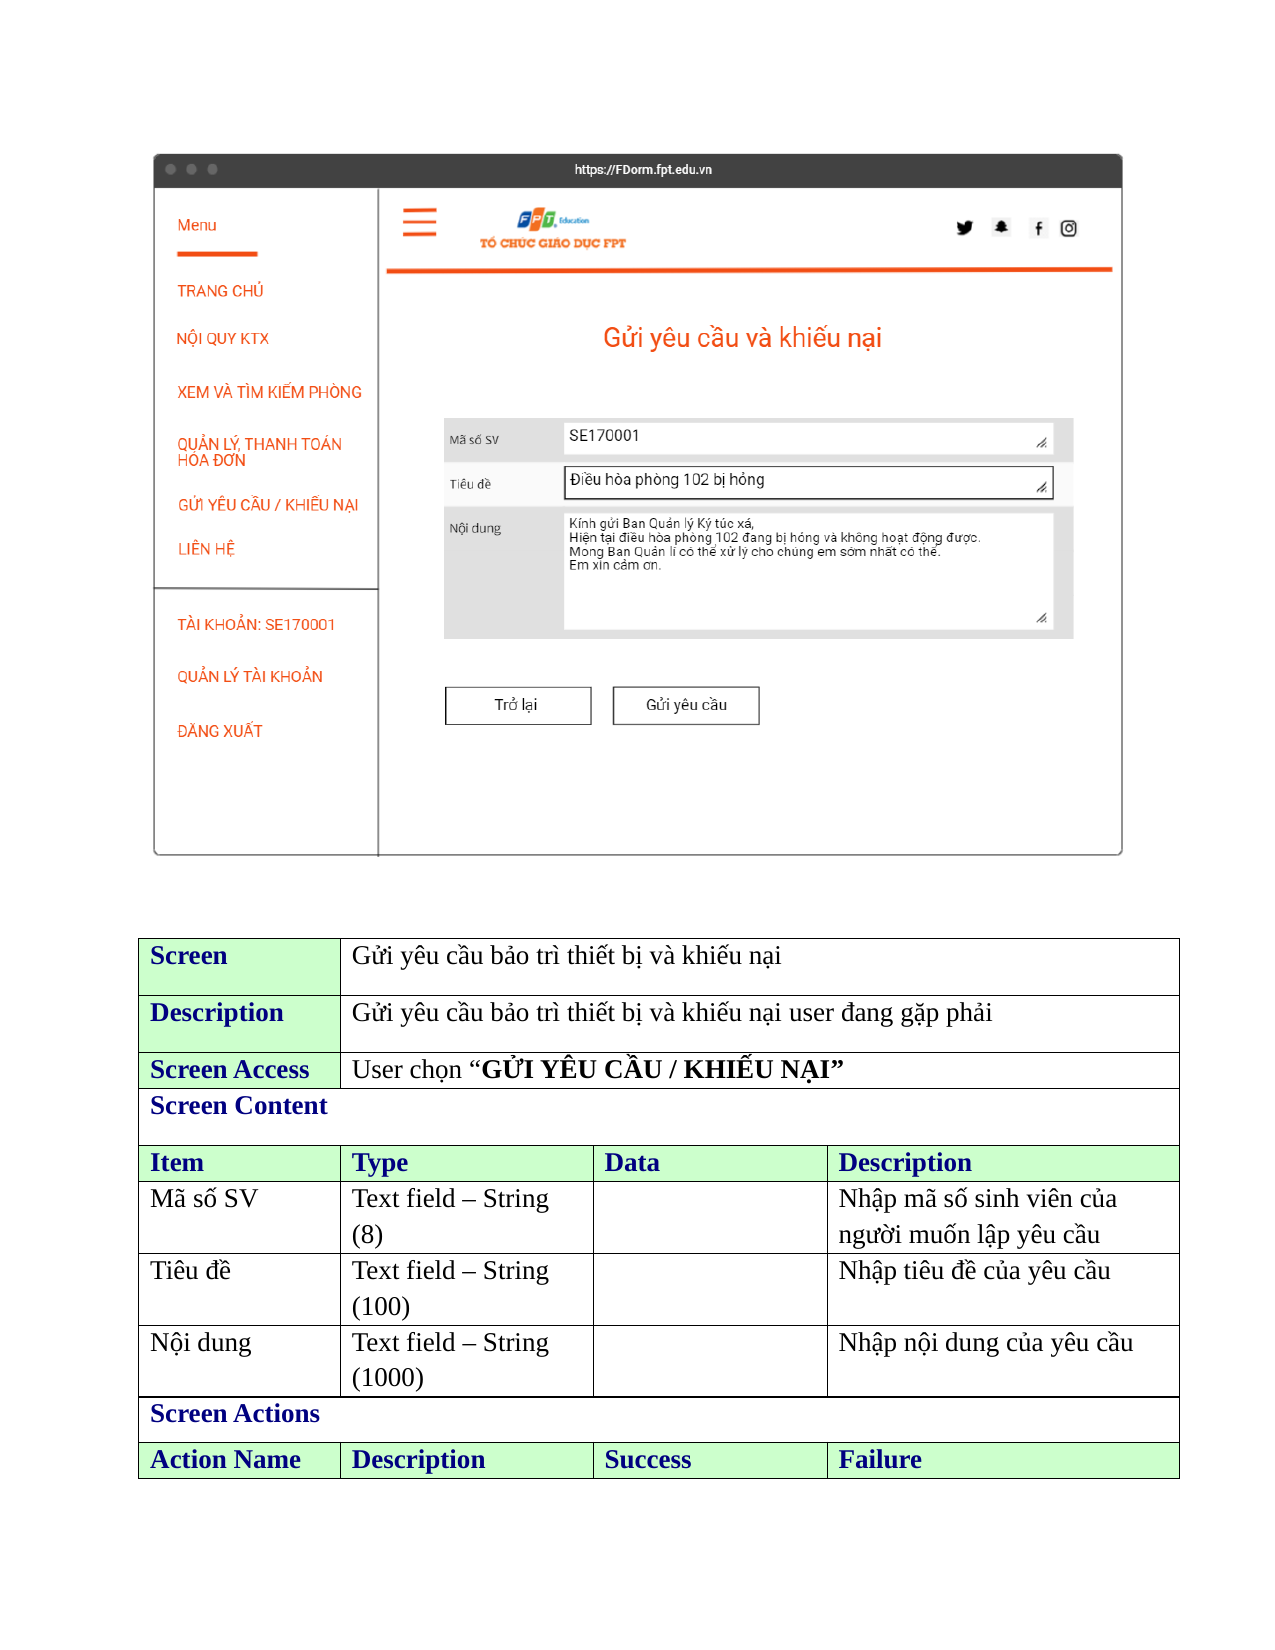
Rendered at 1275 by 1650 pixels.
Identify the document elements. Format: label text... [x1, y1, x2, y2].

table_cell User chọn “GỬI YÊU CẦU / KHIẾU NẠI” [341, 1053, 1179, 1088]
table_cell [594, 1182, 827, 1253]
picture [150, 150, 1125, 857]
table_cell Description [139, 996, 340, 1052]
table_cell Item [139, 1146, 340, 1181]
table_cell Text field – String (100) [341, 1254, 593, 1324]
table_cell Screen Access [139, 1053, 340, 1088]
table_cell Mã số SV [139, 1182, 340, 1253]
table_cell Type [341, 1146, 593, 1181]
table_cell [594, 1254, 827, 1324]
table_header Gửi yêu cầu bảo trì thiết bị và khiếu nại [341, 939, 1179, 995]
table_cell Nhập tiêu đề của yêu cầu [828, 1254, 1179, 1324]
table_cell Description [828, 1146, 1179, 1181]
table_cell Data [594, 1146, 827, 1181]
table_header Screen [139, 939, 340, 995]
table_cell Tiêu đề [139, 1254, 340, 1324]
table_cell Text field – String (1000) [341, 1326, 593, 1396]
table_cell Nhập nội dung của yêu cầu [828, 1326, 1179, 1396]
table_cell Gửi yêu cầu bảo trì thiết bị và khiếu nại user đang gặp phải [341, 996, 1179, 1052]
table_cell Description [341, 1443, 593, 1478]
table_cell Screen Content [139, 1089, 1179, 1145]
table_cell Nhập mã số sinh viên của người muốn lập yêu cầu [828, 1182, 1179, 1253]
table_cell [594, 1326, 827, 1396]
table_cell Action Name [139, 1443, 340, 1478]
table_cell Text field – String (8) [341, 1182, 593, 1253]
table_cell Failure [828, 1443, 1179, 1478]
table_cell Nội dung [139, 1326, 340, 1396]
table_cell Success [594, 1443, 827, 1478]
table_cell Screen Actions [139, 1398, 1179, 1442]
